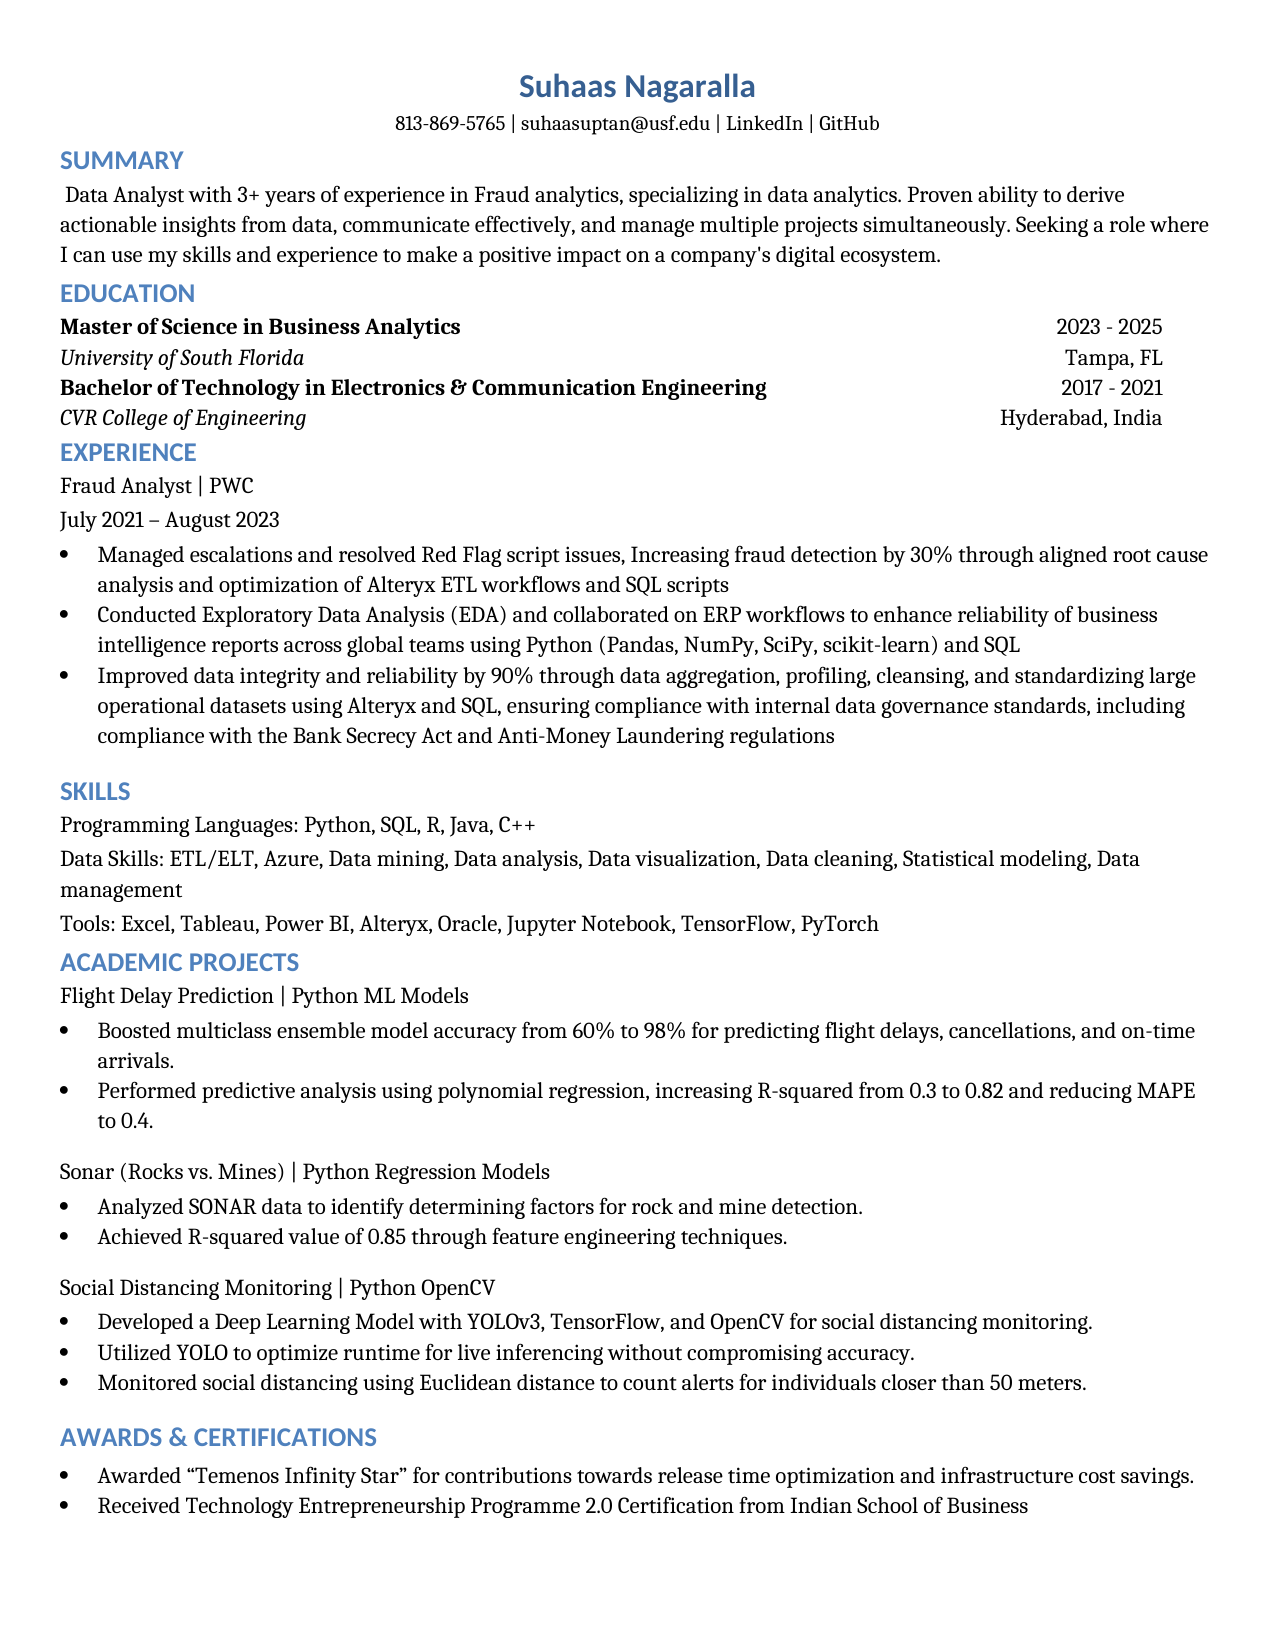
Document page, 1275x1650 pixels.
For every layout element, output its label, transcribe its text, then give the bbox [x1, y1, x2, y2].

text Data Analyst with 3+ years of experience in Fraud analytics, specializing in data analytics. Proven ability to derive actionable insights from data, communicate effectively, and manage multiple projects simultaneously. Seeking a role where I can use my skills and experience to make a positive impact on a company's digital ecosystem. [60, 181, 1215, 268]
subtitle EXPERIENCE [60, 435, 1215, 468]
subtitle Suhaas Nagaralla [60, 65, 1215, 106]
list Managed escalations and resolved Red Flag script issues, Increasing fraud detection by 30% through aligned root cause analysis and optimization of Alteryx ETL workflows and SQL scripts [60, 542, 1215, 598]
list Monitored social distancing using Euclidean distance to count alerts for individuals closer than 50 meters. [60, 1369, 1215, 1396]
subtitle ACADEMIC PROJECTS [60, 945, 1215, 978]
text Fraud Analyst | PWC [60, 473, 1215, 499]
list Utilized YOLO to optimize runtime for live inferencing without compromising accuracy. [60, 1339, 1215, 1366]
list Performed predictive analysis using polynomial regression, increasing R-squared from 0.3 to 0.82 and reducing MAPE to 0.4. [60, 1078, 1215, 1134]
list Boosted multiclass ensemble model accuracy from 60% to 98% for predicting flight delays, cancellations, and on-time arrivals. [60, 1017, 1215, 1074]
subtitle SKILLS [60, 774, 1215, 807]
text Sonar (Rocks vs. Mines) | Python Regression Models [60, 1159, 1215, 1185]
list Conducted Exploratory Data Analysis (EDA) and collaborated on ERP workflows to enhance reliability of business intelligence reports across global teams using Python (Pandas, NumPy, SciPy, scikit-learn) and SQL [60, 602, 1215, 658]
list Received Technology Entrepreneurship Programme 2.0 Certification from Indian School of Business [60, 1493, 1215, 1519]
table_header 2023 - 2025 Tampa, FL [949, 314, 1174, 374]
text Programming Languages: Python, SQL, R, Java, C++ [60, 812, 1215, 838]
subtitle SUMMARY [60, 143, 1215, 176]
text Social Distancing Monitoring | Python OpenCV [60, 1275, 1215, 1301]
table_header Master of Science in Business Analytics University of South Florida [49, 314, 949, 374]
subtitle EDUCATION [60, 276, 1215, 309]
list Analyzed SONAR data to identify determining factors for rock and mine detection. [60, 1193, 1215, 1220]
list Awarded “Temenos Infinity Star” for contributions towards release time optimization and infrastructure cost savings. [60, 1463, 1215, 1489]
text Flight Delay Prediction | Python ML Models [60, 983, 1215, 1009]
list Developed a Deep Learning Model with YOLOv3, TensorFlow, and OpenCV for social distancing monitoring. [60, 1309, 1215, 1335]
list Achieved R-squared value of 0.85 through feature engineering techniques. [60, 1224, 1215, 1250]
table_cell Bachelor of Technology in Electronics & Communication Engineering CVR College of Engineering [49, 375, 949, 435]
text Tools: Excel, Tableau, Power BI, Alteryx, Oracle, Jupyter Notebook, TensorFlow, PyTorch [60, 911, 1215, 937]
text Data Skills: ETL/ELT, Azure, Data mining, Data analysis, Data visualization, Data cleaning, Statistical modeling, Data management [60, 846, 1215, 903]
table_cell 2017 - 2021 Hyderabad, India [949, 375, 1174, 435]
list Improved data integrity and reliability by 90% through data aggregation, profiling, cleansing, and standardizing large operational datasets using Alteryx and SQL, ensuring compliance with internal data governance standards, including compliance with the Bank Secrecy Act and Anti-Money Laundering regulations [60, 662, 1215, 749]
subtitle AWARDS & CERTIFICATIONS [60, 1421, 1215, 1453]
text 813-869-5765 | suhaasuptan@usf.edu | LinkedIn | GitHub [60, 112, 1215, 136]
text July 2021 – August 2023 [60, 507, 1215, 533]
